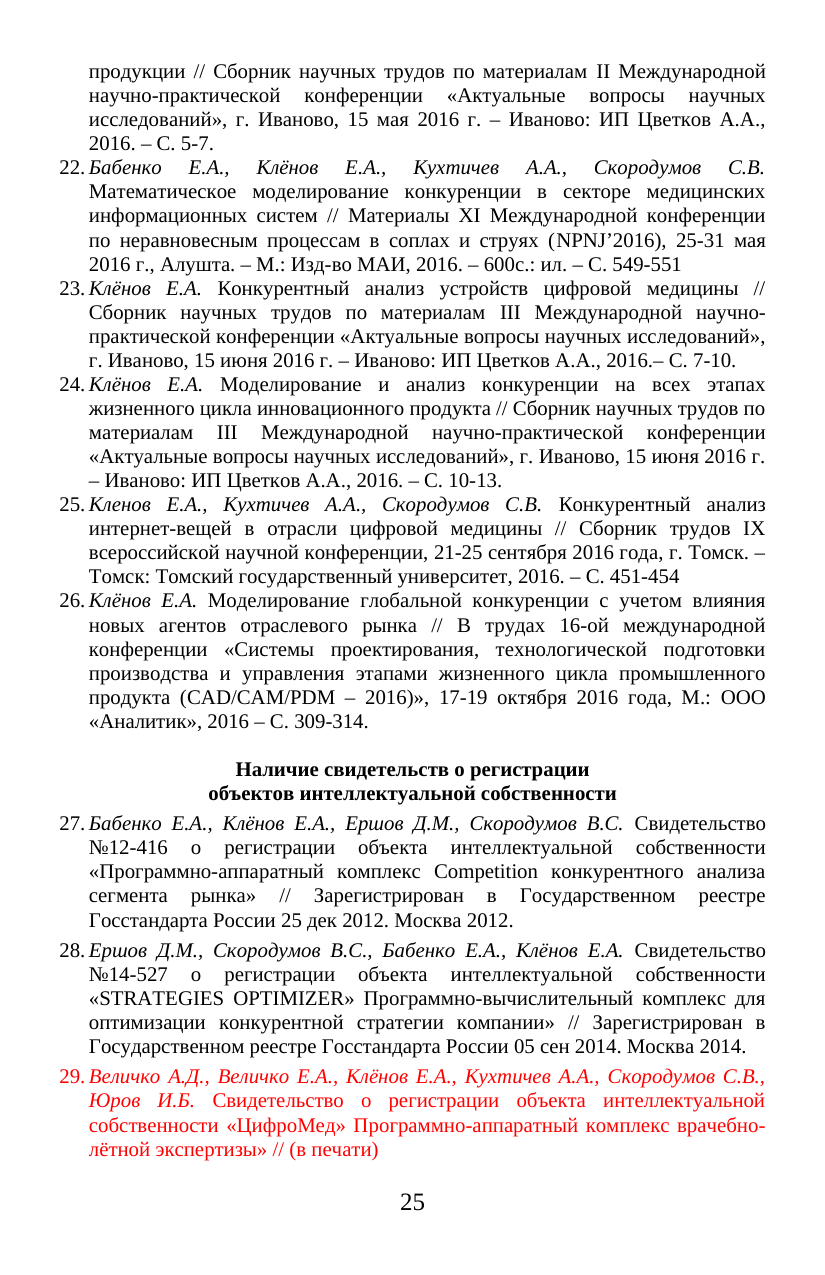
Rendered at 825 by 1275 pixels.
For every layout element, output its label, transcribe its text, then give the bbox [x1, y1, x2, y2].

list Клёнов Е.А. Моделирование и анализ конкуренции на всех этапах жизненного цикла инновационного продукта // Сборник научных трудов по материалам III Международной научно-практической конференции «Актуальные вопросы научных исследований», г. Иваново, 15 июня 2016 г. – Иваново: ИП Цветков А.А., 2016. – С. 10-13. [59, 372, 766, 492]
list Бабенко Е.А., Клёнов Е.А., Кухтичев А.А., Скородумов С.В. Математическое моделирование конкуренции в секторе медицинских информационных систем // Материалы XI Международной конференции по неравновесным процессам в соплах и струях (NPNJ’2016), 25-31 мая 2016 г., Алушта. – М.: Изд-во МАИ, 2016. – 600с.: ил. – С. 549-551 [59, 155, 766, 276]
list Клёнов Е.А. Моделирование глобальной конкуренции с учетом влияния новых агентов отраслевого рынка // В трудах 16-ой международной конференции «Системы проектирования, технологической подготовки производства и управления этапами жизненного цикла промышленного продукта (CAD/CAM/PDM – 2016)», 17-19 октября 2016 года, М.: ООО «Аналитик», 2016 – С. 309-314. [59, 588, 766, 733]
text объектов интеллектуальной собственности [59, 781, 766, 805]
list Бабенко Е.А., Клёнов Е.А., Ершов Д.М., Скородумов В.С. Свидетельство №12-416 о регистрации объекта интеллектуальной собственности «Программно-аппаратный комплекс Competition конкурентного анализа сегмента рынка» // Зарегистрирован в Государственном реестре Госстандарта России 25 дек 2012. Москва 2012. [59, 811, 766, 932]
list Кленов Е.А., Кухтичев А.А., Скородумов С.В. Конкурентный анализ интернет-вещей в отрасли цифровой медицины // Сборник трудов IX всероссийской научной конференции, 21-25 сентября 2016 года, г. Томск. – Томск: Томский государственный университет, 2016. – С. 451-454 [59, 492, 766, 588]
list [59, 59, 766, 155]
list Ершов Д.М., Скородумов В.С., Бабенко Е.А., Клёнов Е.А. Свидетельство №14-527 о регистрации объекта интеллектуальной собственности «STRATEGIES OPTIMIZER» Программно-вычислительный комплекс для оптимизации конкурентной стратегии компании» // Зарегистрирован в Государственном реестре Госстандарта России 05 сен 2014. Москва 2014. [59, 938, 766, 1058]
list Величко А.Д., Величко Е.А., Клёнов Е.А., Кухтичев А.А., Скородумов С.В., Юров И.Б. Свидетельство о регистрации объекта интеллектуальной собственности «ЦифроМед» Программно-аппаратный комплекс врачебно-лётной экспертизы» // (в печати) [59, 1064, 766, 1161]
text Наличие свидетельств о регистрации [59, 757, 766, 781]
list Клёнов Е.А. Конкурентный анализ устройств цифровой медицины // Сборник научных трудов по материалам III Международной научно-практической конференции «Актуальные вопросы научных исследований», г. Иваново, 15 июня 2016 г. – Иваново: ИП Цветков А.А., 2016.– С. 7-10. [59, 276, 766, 372]
